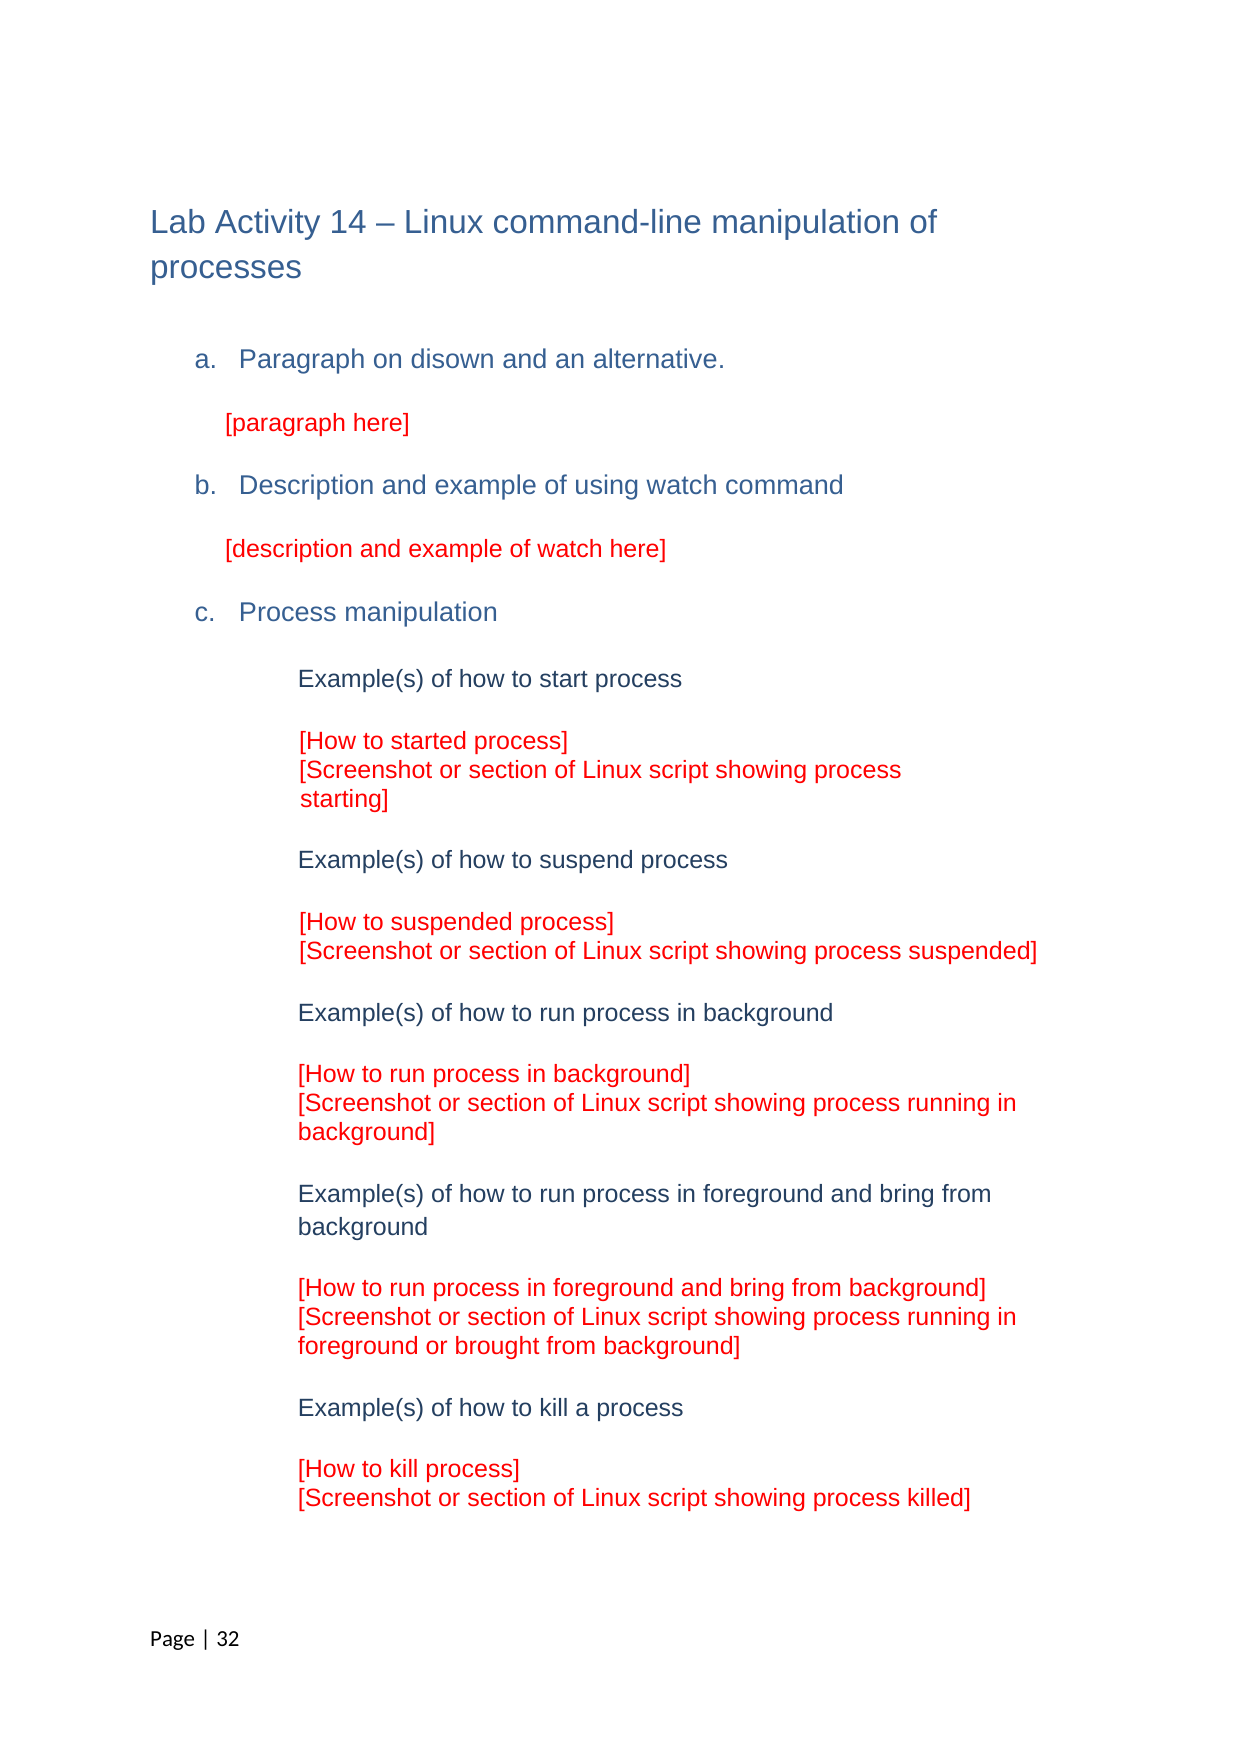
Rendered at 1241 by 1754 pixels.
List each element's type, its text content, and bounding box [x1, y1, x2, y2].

subtitle Example(s) of how to run process in foreground and bring from background [298, 1178, 1090, 1240]
subtitle Lab Activity 14 – Linux command-line manipulation of processes [150, 202, 1090, 285]
text [paragraph here] [225, 408, 1090, 436]
text [Screenshot or section of Linux script showing process running in background] [298, 1088, 1090, 1146]
text [How to run process in foreground and bring from background] [298, 1273, 1090, 1302]
subtitle Description and example of using watch command [194, 469, 1090, 501]
text [How to run process in background] [298, 1059, 1090, 1088]
text [Screenshot or section of Linux script showing process killed] [298, 1483, 1090, 1512]
text [How to started process] [260, 726, 1090, 755]
subtitle Example(s) of how to suspend process [298, 845, 1090, 874]
subtitle Example(s) of how to start process [298, 664, 1090, 693]
text [How to suspended process] [260, 907, 1090, 936]
text [How to kill process] [298, 1454, 1090, 1483]
text [Screenshot or section of Linux script showing process running in foreground or brought from background] [298, 1302, 1090, 1359]
subtitle Process manipulation [194, 596, 1090, 627]
text [Screenshot or section of Linux script showing process starting] [260, 755, 1090, 812]
subtitle Example(s) of how to kill a process [298, 1392, 1090, 1421]
text [Screenshot or section of Linux script showing process suspended] [299, 936, 1090, 965]
subtitle Example(s) of how to run process in background [298, 998, 1090, 1026]
subtitle Paragraph on disown and an alternative. [194, 343, 1090, 374]
text [description and example of watch here] [225, 534, 1090, 563]
